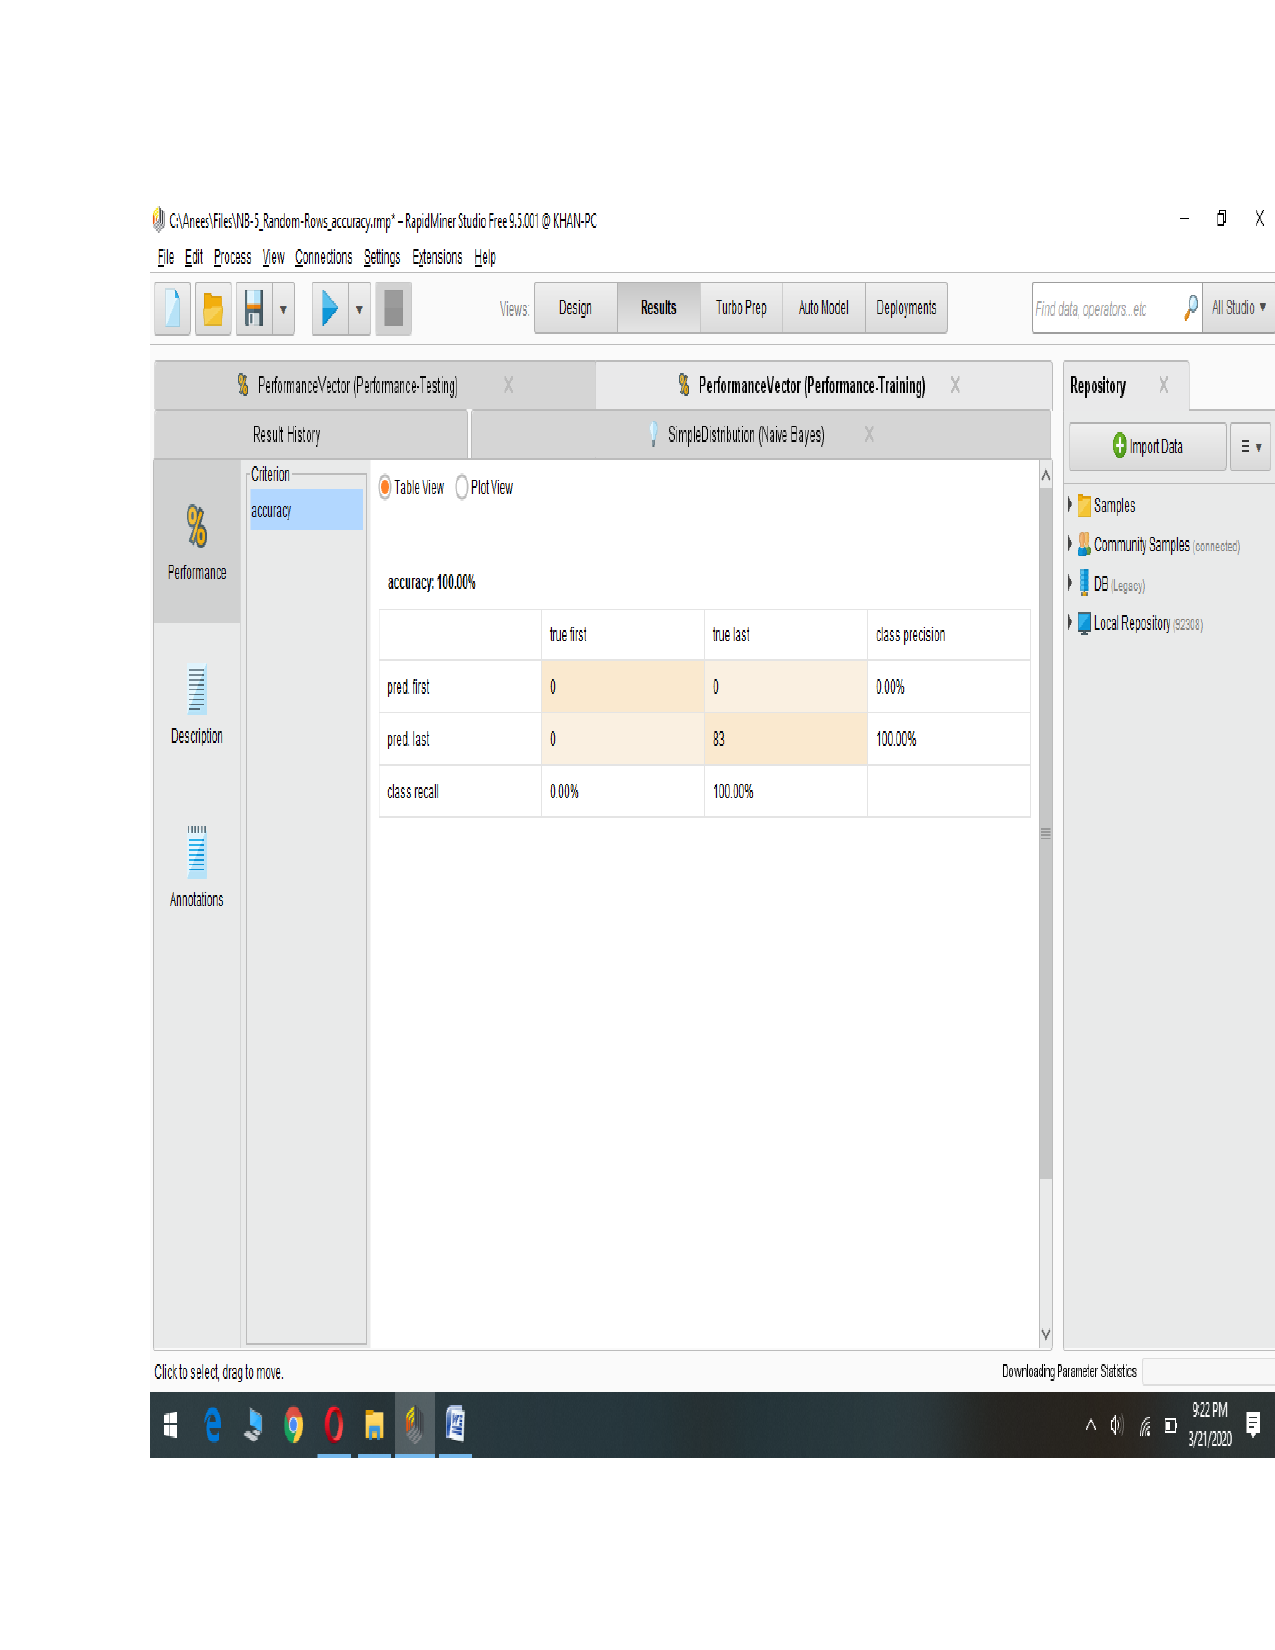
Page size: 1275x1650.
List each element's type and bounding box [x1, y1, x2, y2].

picture [150, 203, 1275, 1458]
